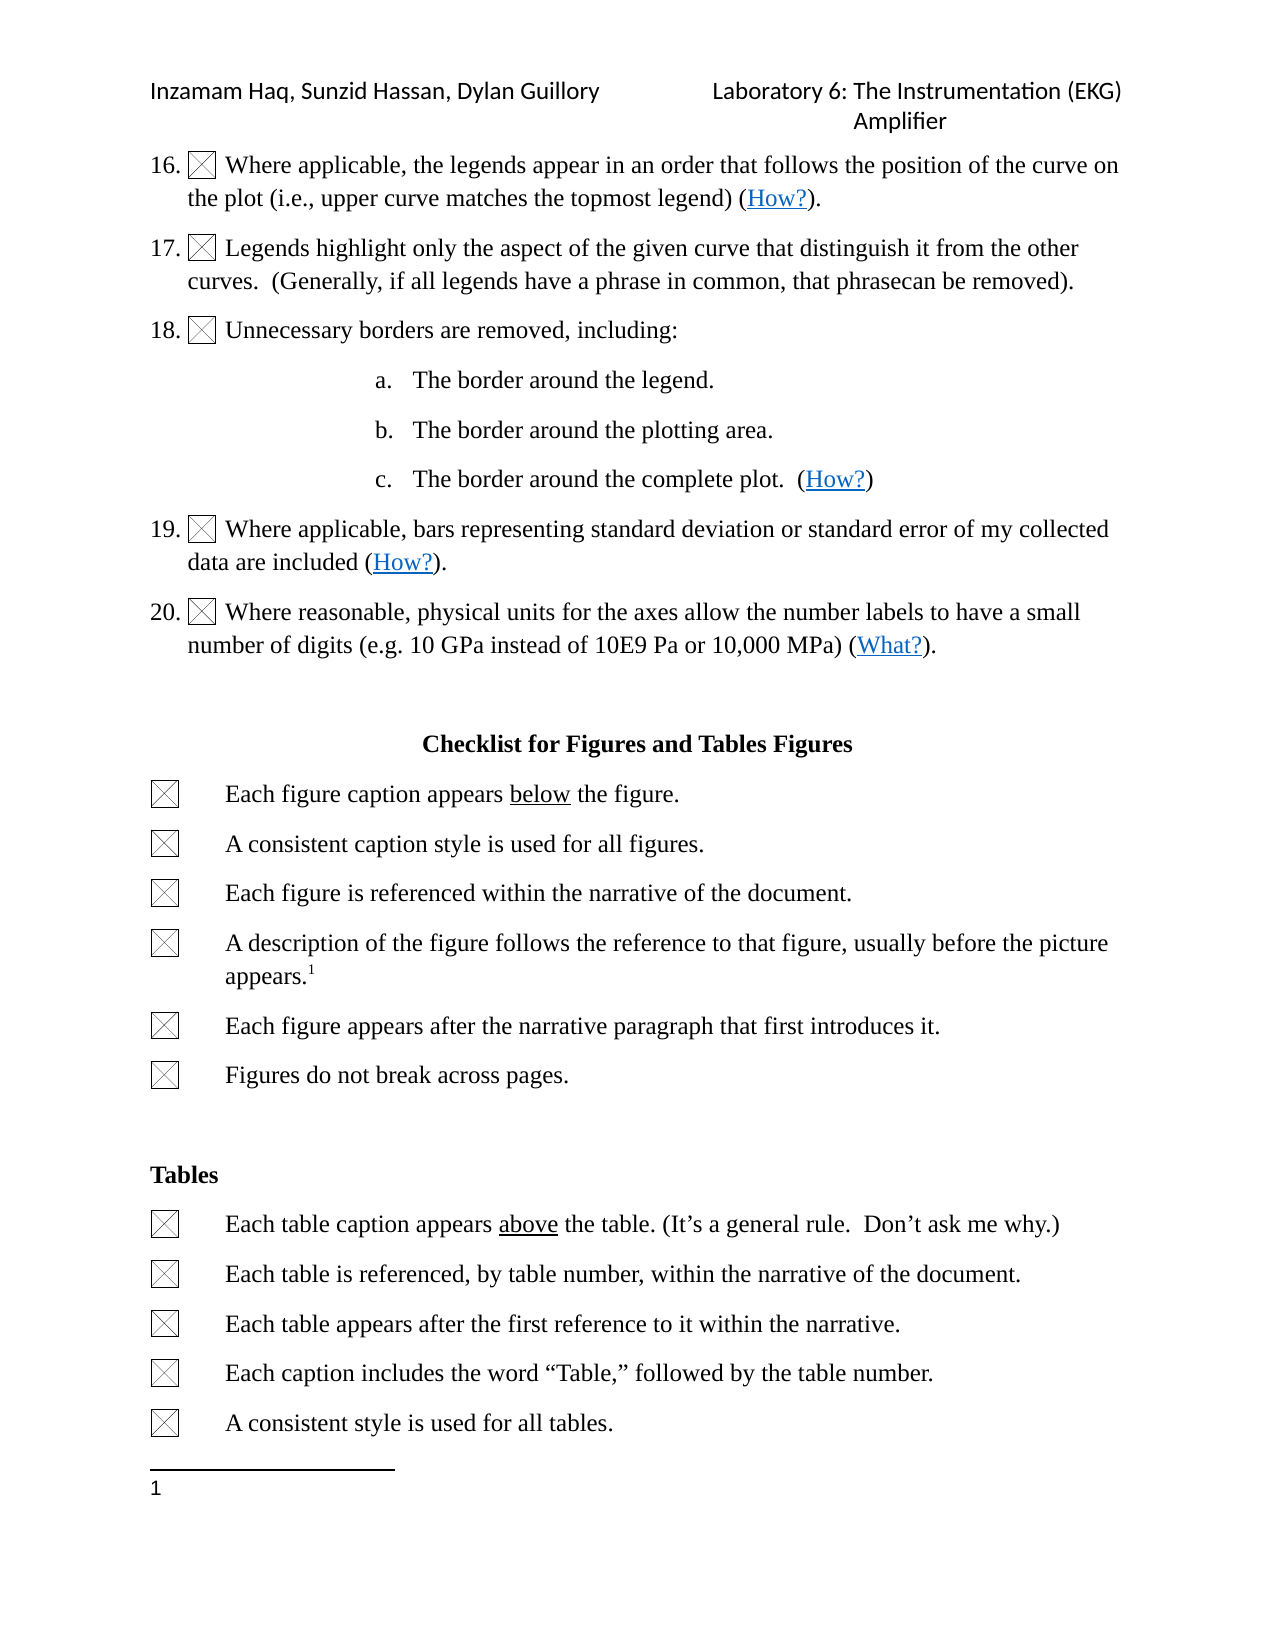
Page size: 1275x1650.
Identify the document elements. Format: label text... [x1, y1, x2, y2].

text Each figure appears after the narrative paragraph that first introduces it. [178, 1011, 1125, 1039]
text Each figure is referenced within the narrative of the document. [150, 878, 1125, 907]
text Figures do not break across pages. [150, 1060, 1125, 1089]
text A description of the figure follows the reference to that figure, usually before the picture appears. [150, 928, 1125, 990]
list The border around the plotting area. [375, 415, 1125, 443]
text Each table is referenced, by table number, within the narrative of the document. [150, 1259, 1125, 1288]
text Tables [150, 1160, 1125, 1188]
list Where applicable, bars representing standard deviation or standard error of my collected data are included (How?). [150, 514, 1125, 576]
text Checklist for Figures and Tables Figures [150, 729, 1125, 758]
text Each caption includes the word “Table,” followed by the table number. [150, 1358, 1125, 1387]
text A consistent style is used for all tables. [150, 1408, 1125, 1437]
list Unnecessary borders are removed, including: [150, 315, 1125, 344]
text Each table caption appears above the table. (It’s a general rule. Don’t ask me why.) [150, 1209, 1125, 1238]
list The border around the legend. [375, 365, 1125, 394]
text Each table appears after the first reference to it within the narrative. [150, 1309, 1125, 1338]
list Where reasonable, physical units for the axes allow the number labels to have a small number of digits (e.g. 10 GPa instead of 10E9 Pa or 10,000 MPa) (What?). [150, 597, 1125, 659]
list Where applicable, the legends appear in an order that follows the position of the curve on the plot (i.e., upper curve matches the topmost legend) (How?). [150, 150, 1125, 212]
list Legends highlight only the aspect of the given curve that distinguish it from the other curves. (Generally, if all legends have a phrase in common, that phrasecan be removed). [150, 233, 1125, 294]
text A consistent caption style is used for all figures. [178, 829, 1125, 857]
text Each figure caption appears below the figure. [178, 779, 1125, 808]
list The border around the complete plot. (How?) [375, 464, 1125, 493]
